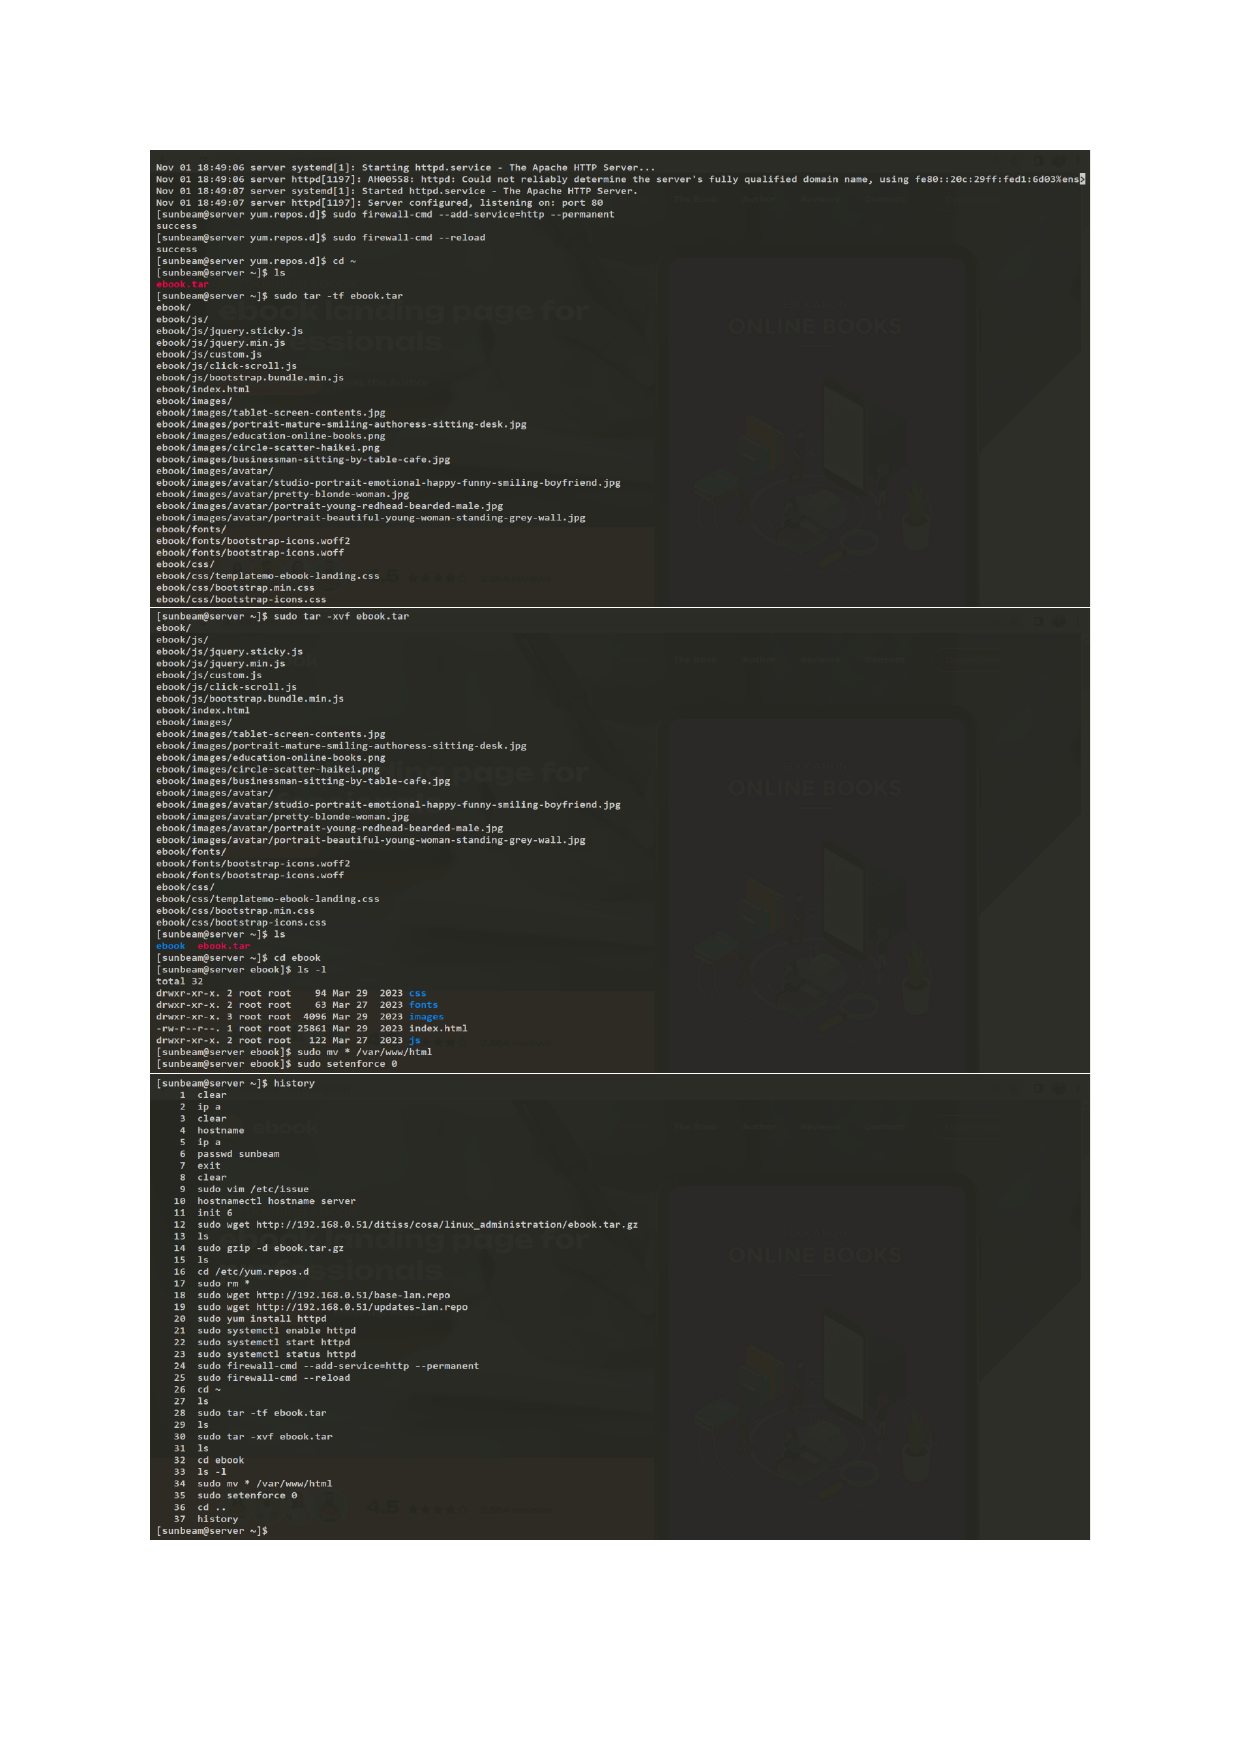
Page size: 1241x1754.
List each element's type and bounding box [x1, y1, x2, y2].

picture [150, 1074, 1091, 1540]
picture [150, 608, 1091, 1073]
picture [150, 150, 1091, 607]
